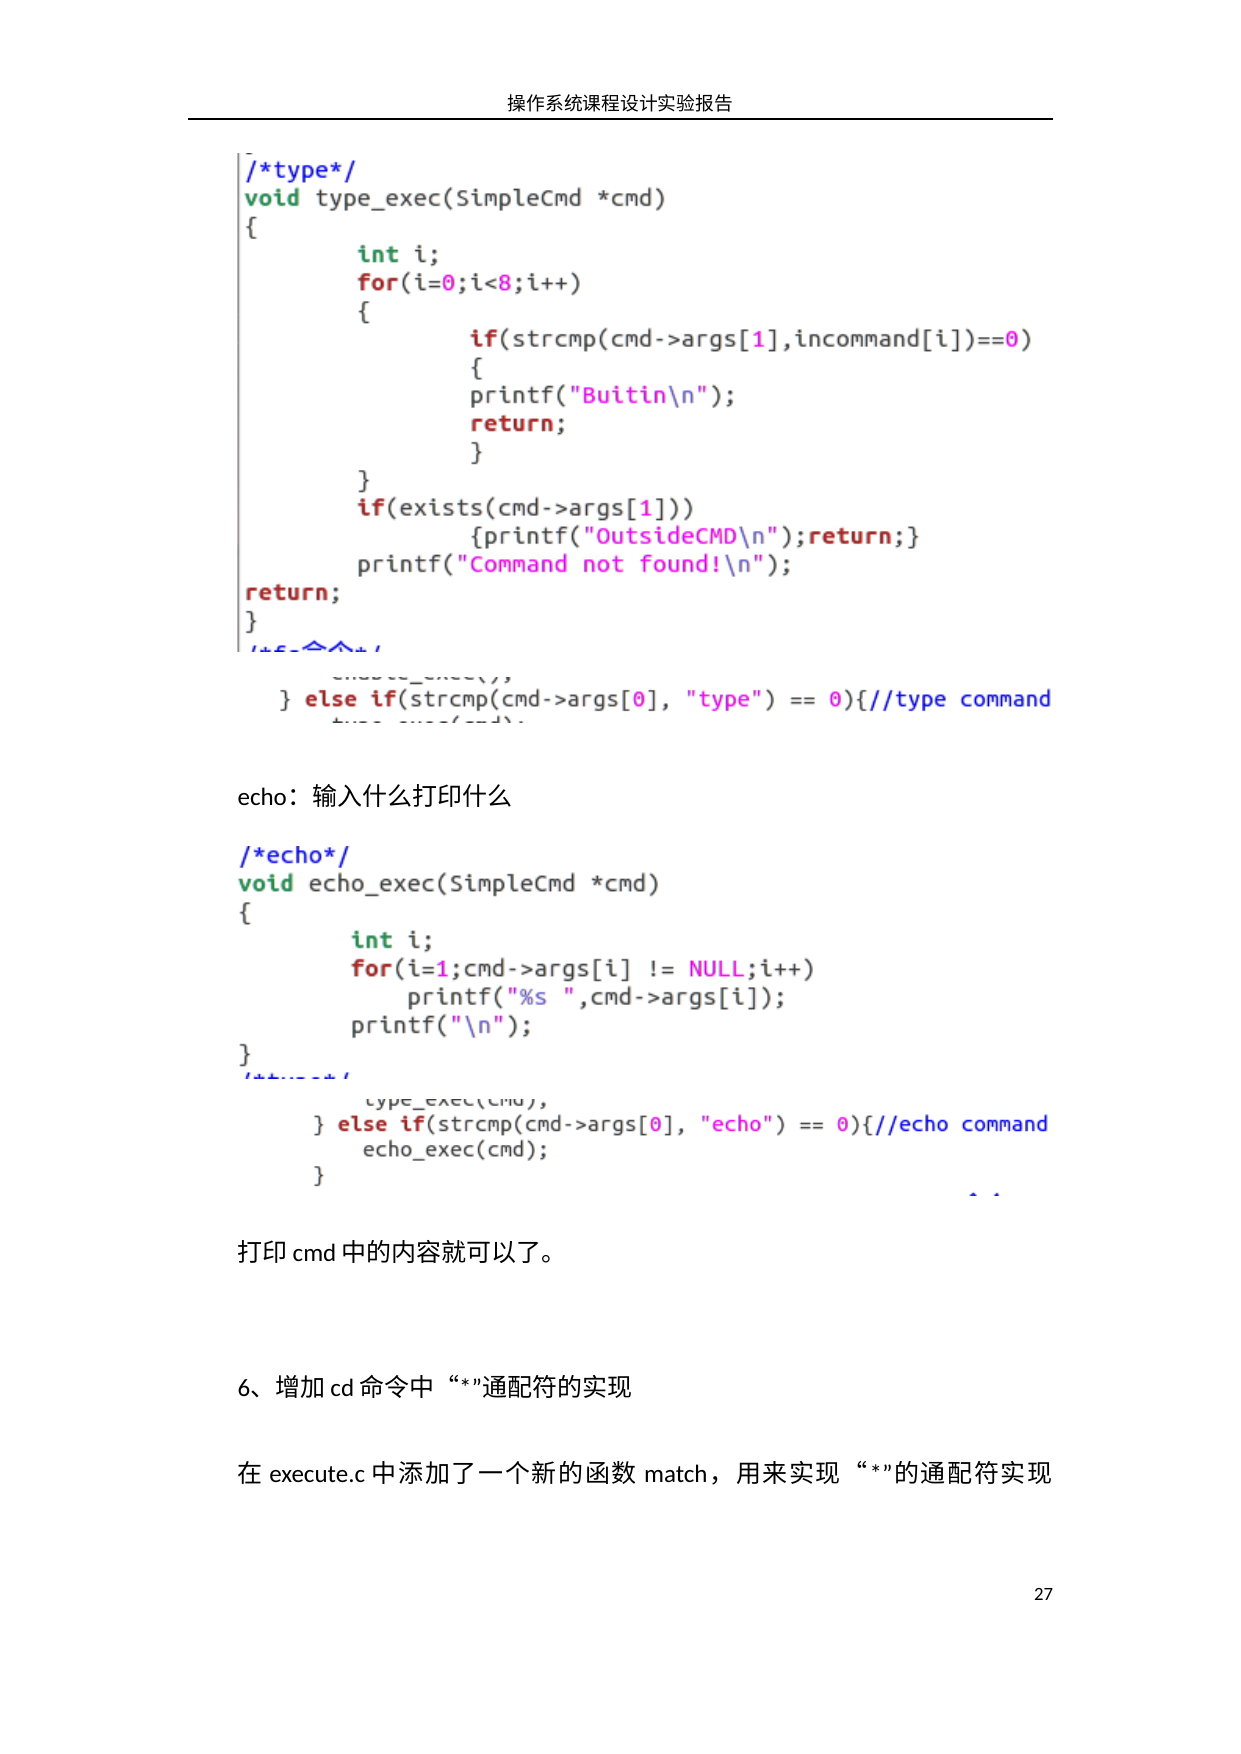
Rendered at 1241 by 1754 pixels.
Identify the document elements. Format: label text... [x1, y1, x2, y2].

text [187, 1438, 1053, 1506]
text echo：输入什么打印什么 [187, 761, 1053, 829]
picture [237, 677, 1103, 723]
text 打印cmd中的内容就可以了。 [187, 1217, 1053, 1285]
picture [237, 1099, 1103, 1196]
text 6、增加cd命令中“*”通配符的实现 [187, 1352, 1053, 1420]
picture [237, 153, 1089, 652]
picture [237, 846, 946, 1079]
